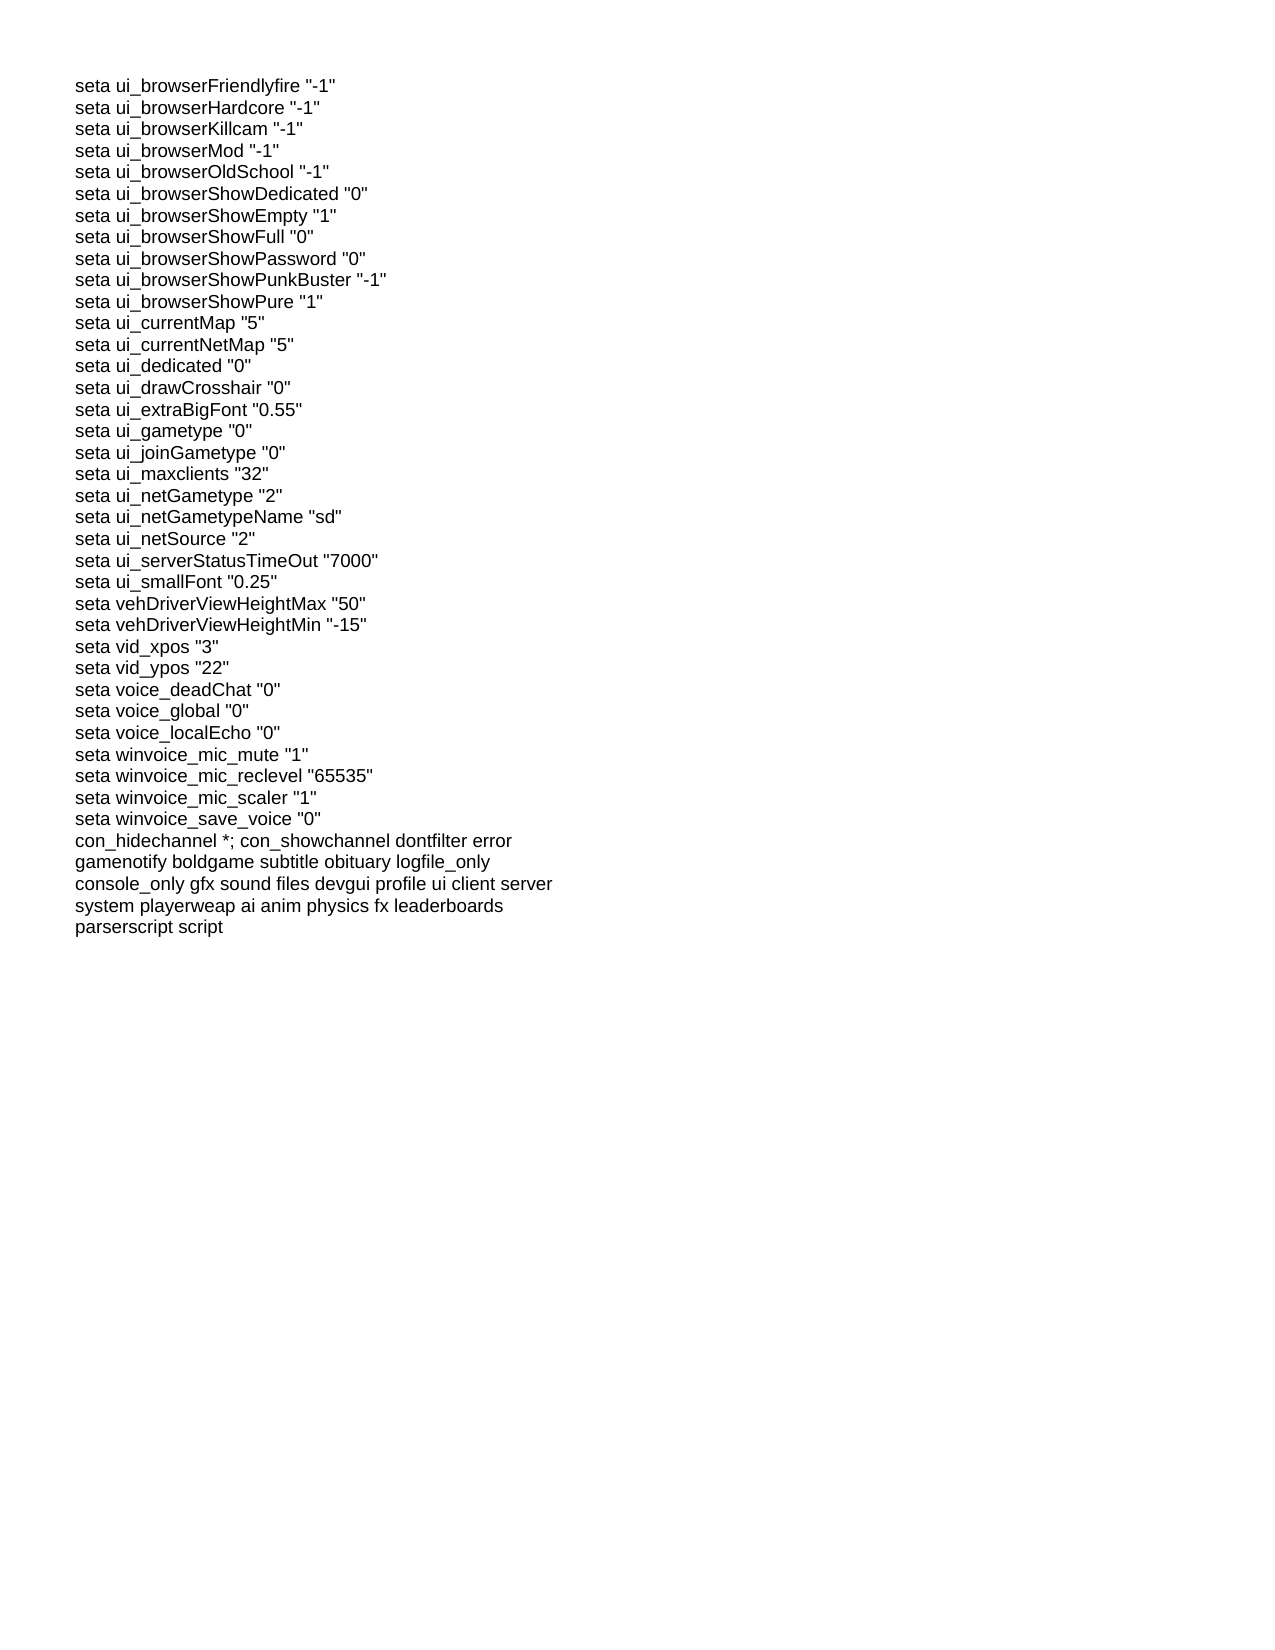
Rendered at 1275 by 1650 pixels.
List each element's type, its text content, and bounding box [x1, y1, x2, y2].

text seta ui_currentNetMap "5" [75, 334, 600, 355]
text seta ui_browserShowEmpty "1" [75, 204, 600, 226]
text seta ui_netGametype "2" [75, 485, 600, 506]
text seta ui_browserFriendlyfire "-1" [75, 75, 600, 97]
text seta ui_currentMap "5" [75, 312, 600, 334]
text seta ui_extraBigFont "0.55" [75, 398, 600, 420]
text seta voice_localEcho "0" [75, 722, 600, 743]
text con_hidechannel *; con_showchannel dontfilter error gamenotify boldgame subtitle obituary logfile_only console_only gfx sound files devgui profile ui client server system playerweap ai anim physics fx leaderboards parserscript script [75, 830, 600, 937]
text seta ui_dedicated "0" [75, 355, 600, 377]
text seta vehDriverViewHeightMin "-15" [75, 614, 600, 636]
text seta ui_gametype "0" [75, 420, 600, 442]
text seta ui_browserMod "-1" [75, 140, 600, 161]
text seta ui_joinGametype "0" [75, 442, 600, 463]
text seta ui_browserHardcore "-1" [75, 97, 600, 118]
text seta ui_maxclients "32" [75, 463, 600, 485]
text seta ui_browserShowPunkBuster "-1" [75, 269, 600, 291]
text seta voice_global "0" [75, 700, 600, 722]
text seta ui_browserShowDedicated "0" [75, 183, 600, 204]
text seta winvoice_mic_scaler "1" [75, 787, 600, 808]
text seta ui_netSource "2" [75, 528, 600, 549]
text seta ui_serverStatusTimeOut "7000" [75, 549, 600, 571]
text seta ui_browserOldSchool "-1" [75, 161, 600, 183]
text seta ui_browserShowPure "1" [75, 291, 600, 312]
text seta vid_xpos "3" [75, 636, 600, 657]
text seta vehDriverViewHeightMax "50" [75, 592, 600, 614]
text seta voice_deadChat "0" [75, 679, 600, 700]
text seta ui_drawCrosshair "0" [75, 377, 600, 398]
text seta ui_browserKillcam "-1" [75, 118, 600, 140]
text seta ui_browserShowPassword "0" [75, 247, 600, 269]
text seta vid_ypos "22" [75, 657, 600, 679]
text seta ui_browserShowFull "0" [75, 226, 600, 247]
text seta winvoice_mic_mute "1" [75, 743, 600, 765]
text seta winvoice_mic_reclevel "65535" [75, 765, 600, 787]
text seta ui_netGametypeName "sd" [75, 506, 600, 528]
text seta winvoice_save_voice "0" [75, 808, 600, 830]
text seta ui_smallFont "0.25" [75, 571, 600, 592]
